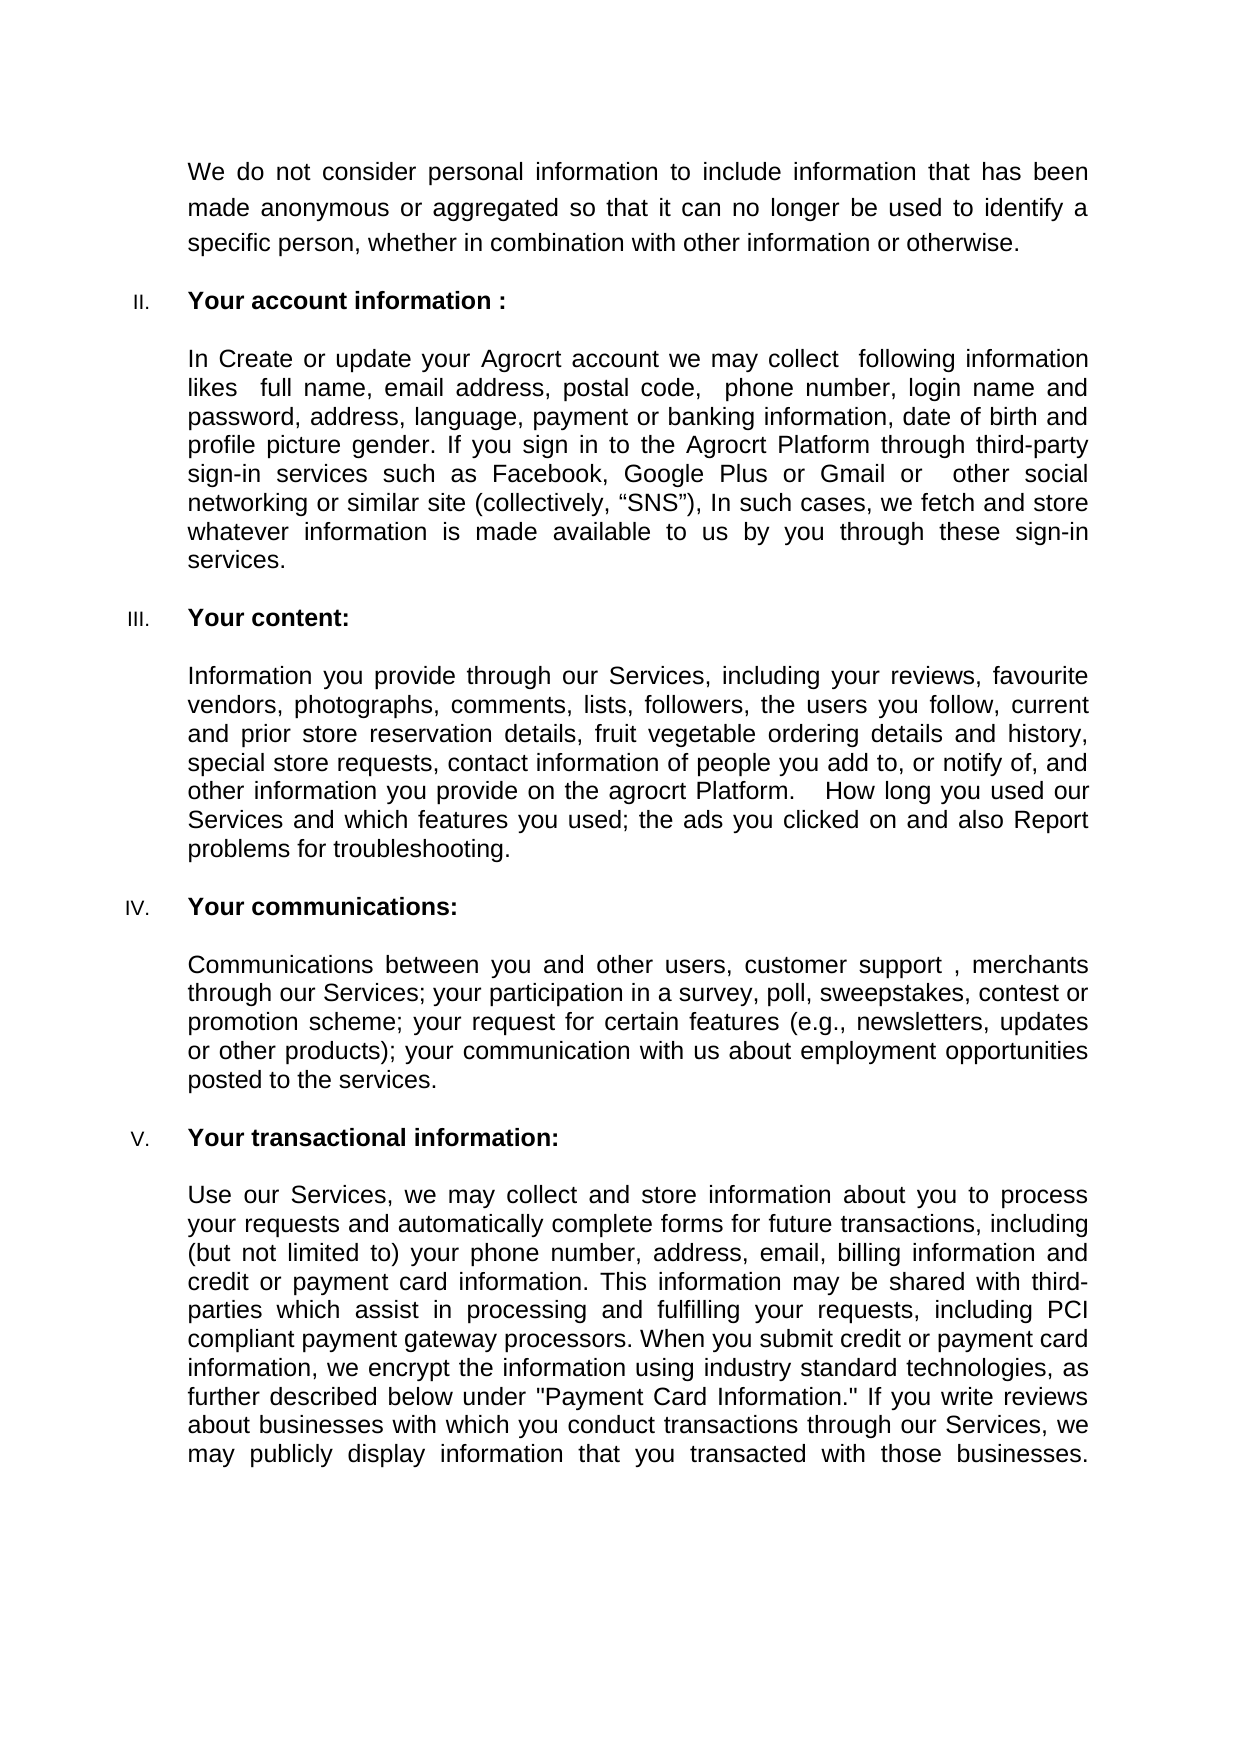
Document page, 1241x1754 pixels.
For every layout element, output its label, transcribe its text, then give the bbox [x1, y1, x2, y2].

text Information you provide through our Services, including your reviews, favourite vendors, photographs, comments, lists, followers, the users you follow, current and prior store reservation details, fruit vegetable ordering details and history, special store requests, contact information of people you add to, or notify of, and other information you provide on the agrocrt Platform. How long you used our Services and which features you used; the ads you clicked on and also Report problems for troubleshooting. [187, 661, 1090, 863]
text Communications between you and other users, customer support , merchants through our Services; your participation in a survey, poll, sweepstakes, contest or promotion scheme; your request for certain features (e.g., newsletters, updates or other products); your communication with us about employment opportunities posted to the services. [187, 950, 1090, 1093]
text In Create or update your Agrocrt account we may collect following information likes full name, email address, postal code, phone number, login name and password, address, language, payment or banking information, date of birth and profile picture gender. If you sign in to the Agrocrt Platform through third-party sign-in services such as Facebook, Google Plus or Gmail or other social networking or similar site (collectively, “SNS”), In such cases, we fetch and store whatever information is made available to us by you through these sign-in services. [187, 344, 1090, 574]
text Use our Services, we may collect and store information about you to process your requests and automatically complete forms for future transactions, including (but not limited to) your phone number, address, email, billing information and credit or payment card information. This information may be shared with third-parties which assist in processing and fulfilling your requests, including PCI compliant payment gateway processors. When you submit credit or payment card information, we encrypt the information using industry standard technologies, as further described below under "Payment Card Information." If you write reviews about businesses with which you conduct transactions through our Services, we may publicly display information that you transacted with those businesses. [187, 1181, 1090, 1496]
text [187, 150, 1090, 257]
list Your account information : [150, 286, 1090, 315]
list Your communications: [150, 892, 1090, 921]
list Your transactional information: [150, 1123, 1090, 1151]
list Your content: [150, 603, 1090, 632]
